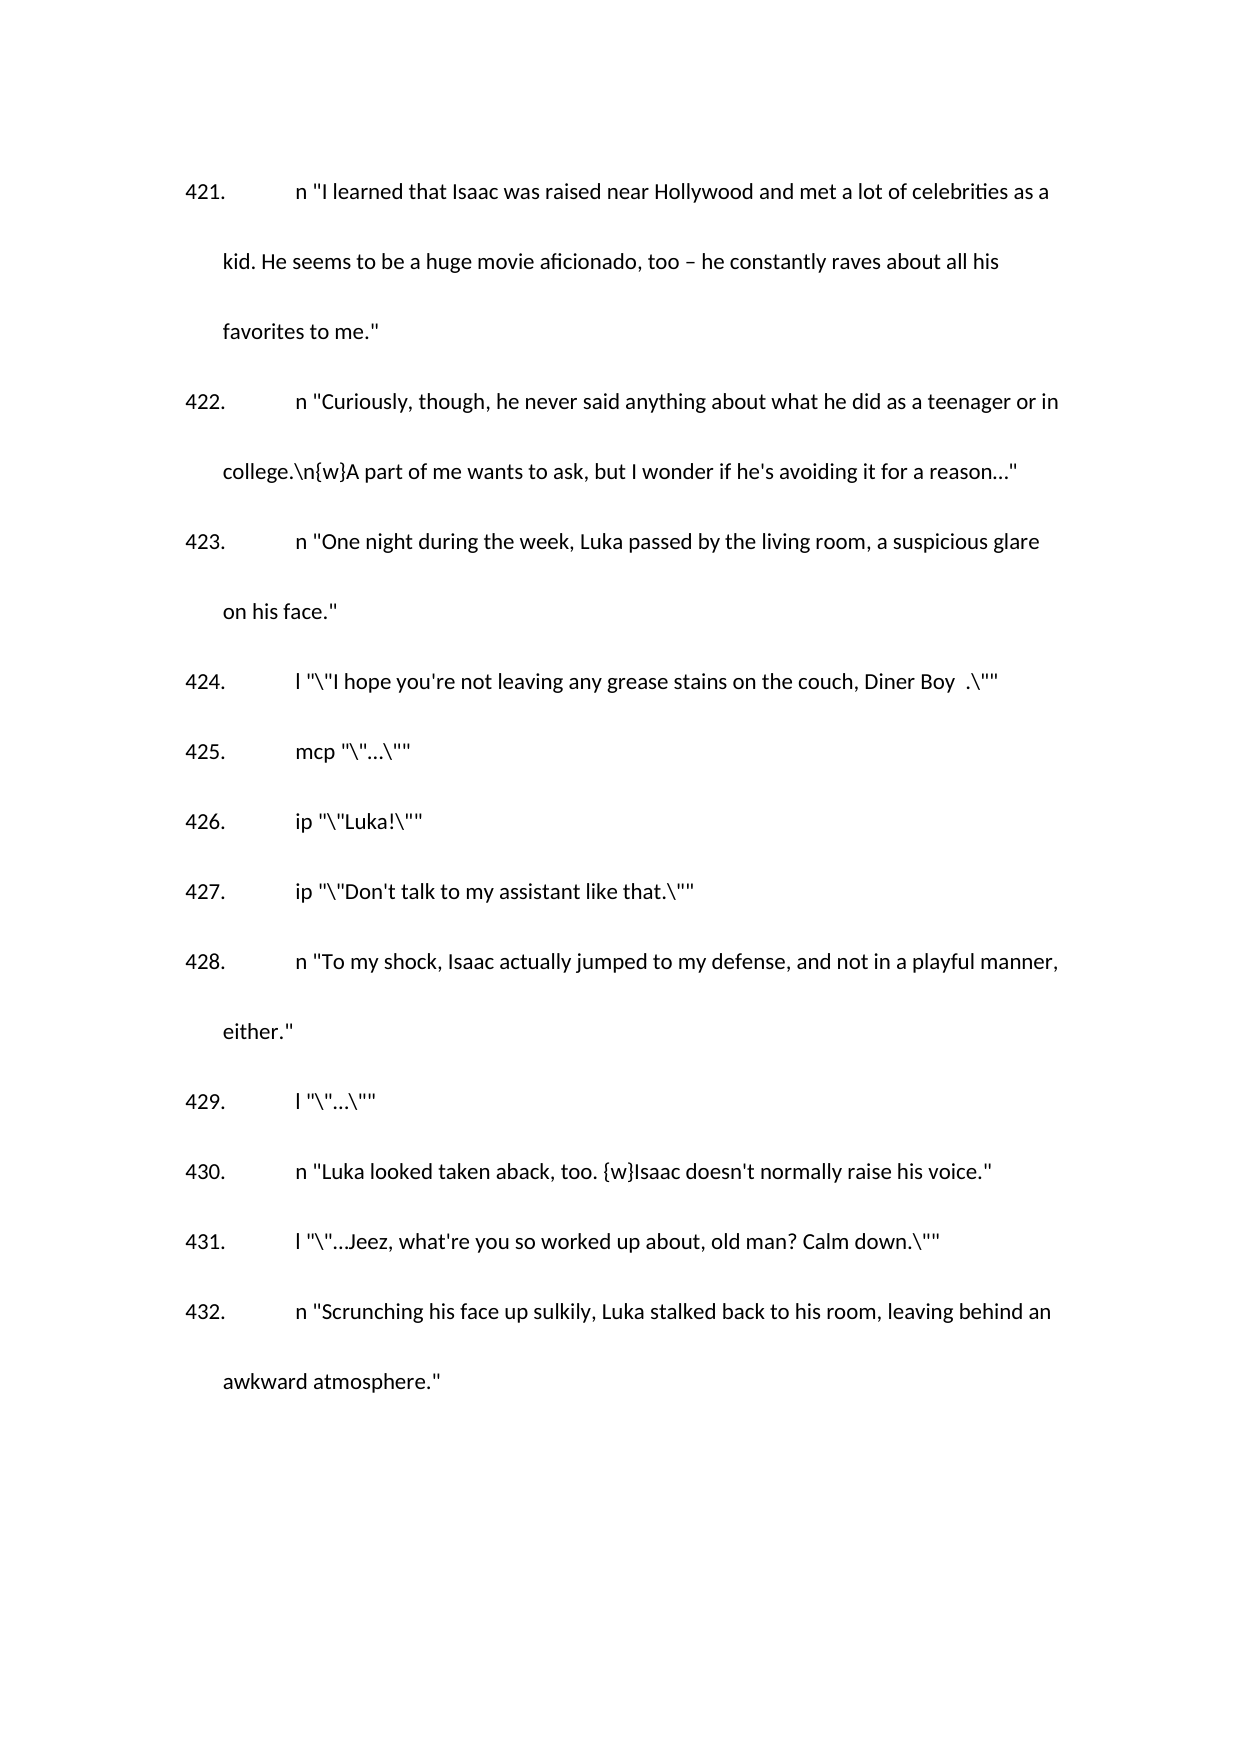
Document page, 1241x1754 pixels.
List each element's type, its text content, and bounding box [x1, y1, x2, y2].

list n "Curiously, though, he never said anything about what he did as a teenager or in college.\n{w}A part of me wants to ask, but I wonder if he's avoiding it for a reason…" [185, 387, 1063, 485]
list n "Scrunching his face up sulkily, Luka stalked back to his room, leaving behind an awkward atmosphere." [185, 1297, 1063, 1395]
list l "\"I hope you're not leaving any grease stains on the couch, Diner Boy .\"" [185, 667, 1063, 695]
list ip "\"Don't talk to my assistant like that.\"" [185, 877, 1063, 905]
list n "I learned that Isaac was raised near Hollywood and met a lot of celebrities as a kid. He seems to be a huge movie aficionado, too – he constantly raves about all his favorites to me." [185, 177, 1063, 345]
list n "To my shock, Isaac actually jumped to my defense, and not in a playful manner, either." [185, 947, 1063, 1045]
list n "Luka looked taken aback, too. {w}Isaac doesn't normally raise his voice." [185, 1157, 1063, 1185]
list l "\"…Jeez, what're you so worked up about, old man? Calm down.\"" [185, 1227, 1063, 1255]
list n "One night during the week, Luka passed by the living room, a suspicious glare on his face." [185, 527, 1063, 625]
list mcp "\"…\"" [185, 737, 1063, 765]
list ip "\"Luka!\"" [185, 807, 1063, 835]
list l "\"…\"" [185, 1087, 1063, 1115]
